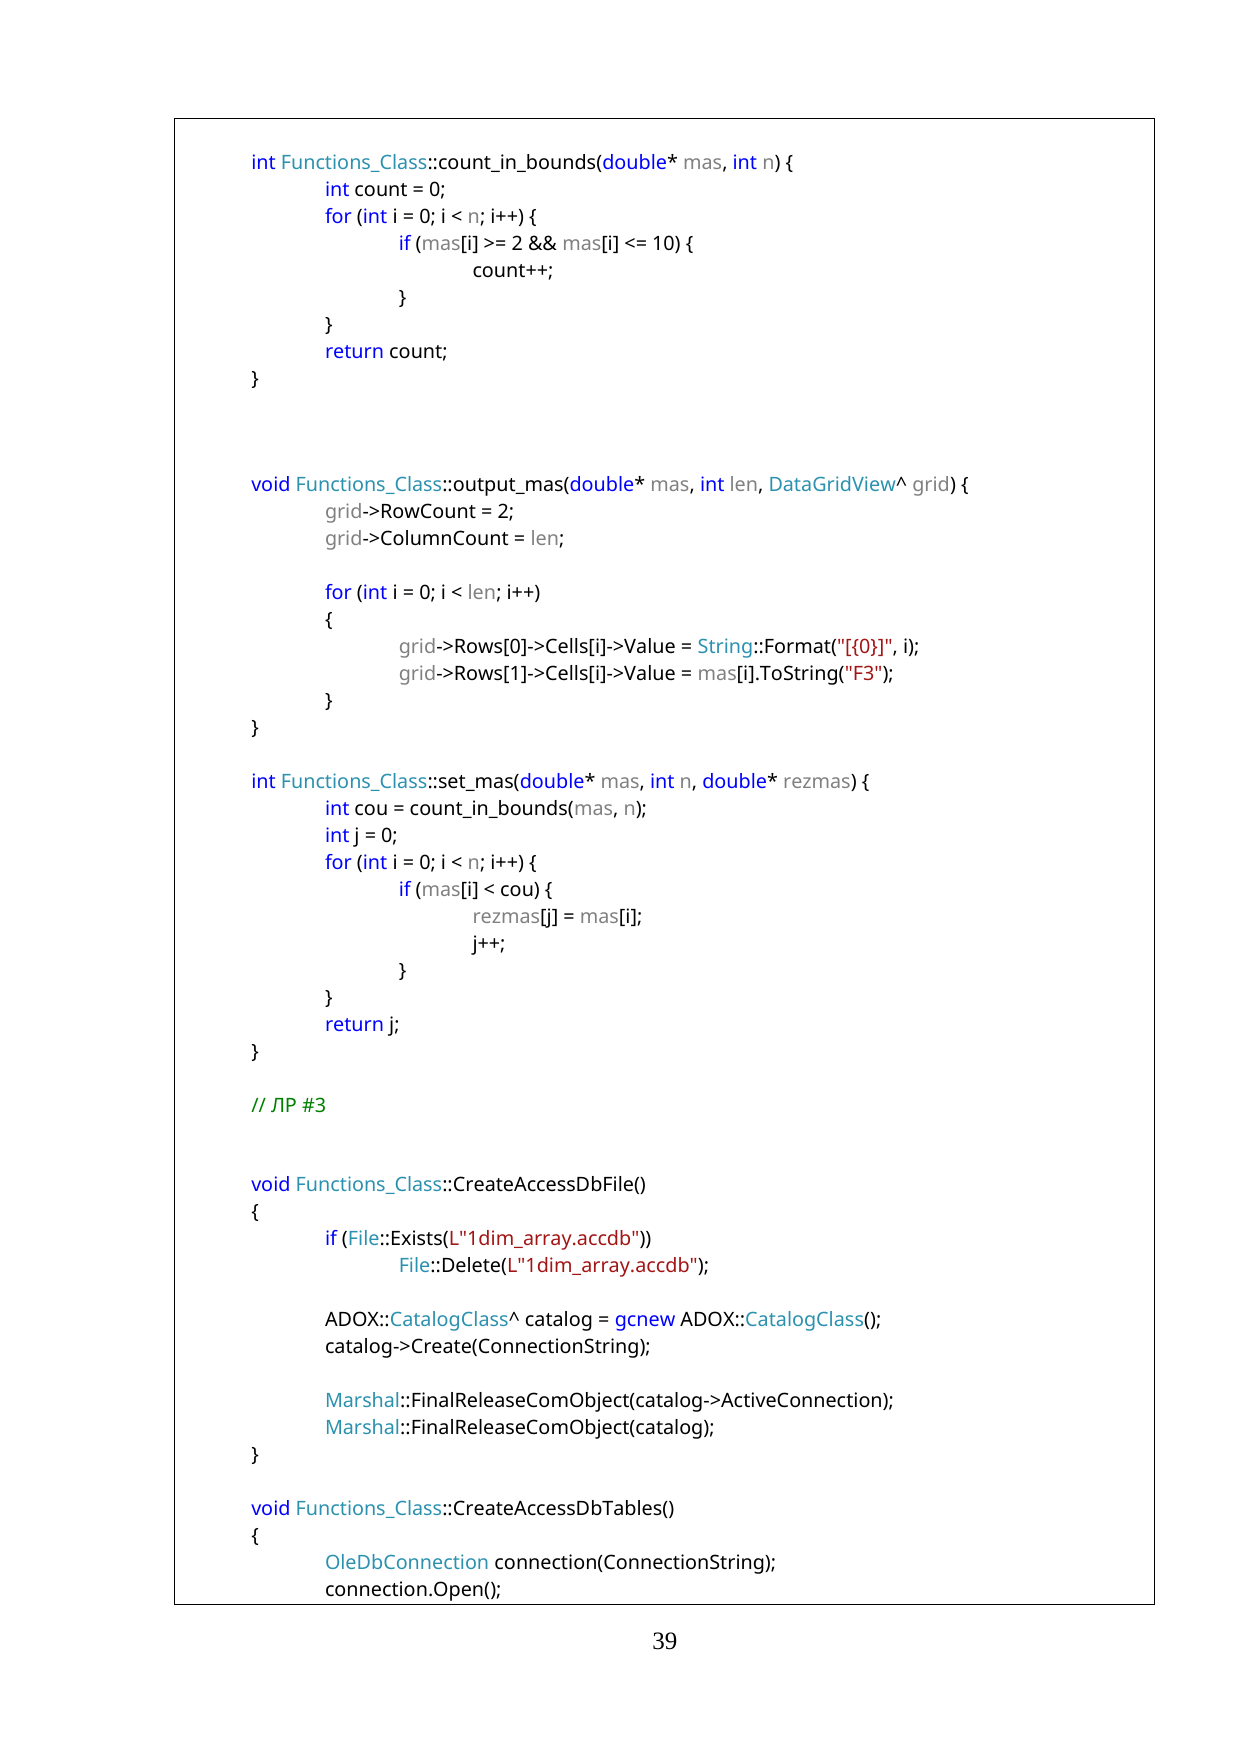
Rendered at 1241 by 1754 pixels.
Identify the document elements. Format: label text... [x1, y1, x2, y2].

text catalog->Create(ConnectionString); [177, 1332, 1152, 1359]
text void Functions_Class::output_mas(double* mas, int len, DataGridView^ grid) { [177, 470, 1152, 497]
text } [177, 310, 1152, 337]
text for (int i = 0; i < n; i++) { [177, 202, 1152, 229]
text } [177, 1037, 1152, 1064]
text } [177, 283, 1152, 310]
text return count; [177, 337, 1152, 364]
text { [177, 605, 1152, 632]
text grid->ColumnCount = len; [177, 524, 1152, 551]
text grid->Rows[0]->Cells[i]->Value = String::Format("[{0}]", i); [177, 632, 1152, 659]
text int count = 0; [177, 175, 1152, 202]
text int j = 0; [177, 821, 1152, 848]
text count++; [177, 256, 1152, 283]
text } [177, 1440, 1152, 1467]
text ADOX::CatalogClass^ catalog = gcnew ADOX::CatalogClass(); [177, 1305, 1152, 1332]
text } [177, 713, 1152, 740]
text int cou = count_in_bounds(mas, n); [177, 794, 1152, 821]
text if (mas[i] >= 2 && mas[i] <= 10) { [177, 229, 1152, 256]
text { [177, 1521, 1152, 1548]
text Marshal::FinalReleaseComObject(catalog); [177, 1413, 1152, 1440]
text grid->RowCount = 2; [177, 497, 1152, 524]
text // ЛР #3 [177, 1091, 1152, 1118]
text rezmas[j] = mas[i]; [177, 902, 1152, 929]
text } [177, 686, 1152, 713]
text } [177, 983, 1152, 1010]
text void Functions_Class::CreateAccessDbFile() [177, 1170, 1152, 1197]
text void Functions_Class::CreateAccessDbTables() [177, 1494, 1152, 1521]
text connection.Open(); [175, 1572, 1154, 1604]
text for (int i = 0; i < n; i++) { [177, 848, 1152, 875]
text grid->Rows[1]->Cells[i]->Value = mas[i].ToString("F3"); [177, 659, 1152, 686]
text Marshal::FinalReleaseComObject(catalog->ActiveConnection); [177, 1386, 1152, 1413]
text if (mas[i] < cou) { [177, 875, 1152, 902]
text if (File::Exists(L"1dim_array.accdb")) [177, 1224, 1152, 1251]
text { [177, 1197, 1152, 1224]
text } [177, 956, 1152, 983]
text int Functions_Class::set_mas(double* mas, int n, double* rezmas) { [177, 767, 1152, 794]
text OleDbConnection connection(ConnectionString); [177, 1548, 1152, 1572]
text return j; [177, 1010, 1152, 1037]
text for (int i = 0; i < len; i++) [177, 578, 1152, 605]
text int Functions_Class::count_in_bounds(double* mas, int n) { [177, 148, 1152, 175]
text } [177, 364, 1152, 391]
text File::Delete(L"1dim_array.accdb"); [177, 1251, 1152, 1278]
text j++; [177, 929, 1152, 956]
